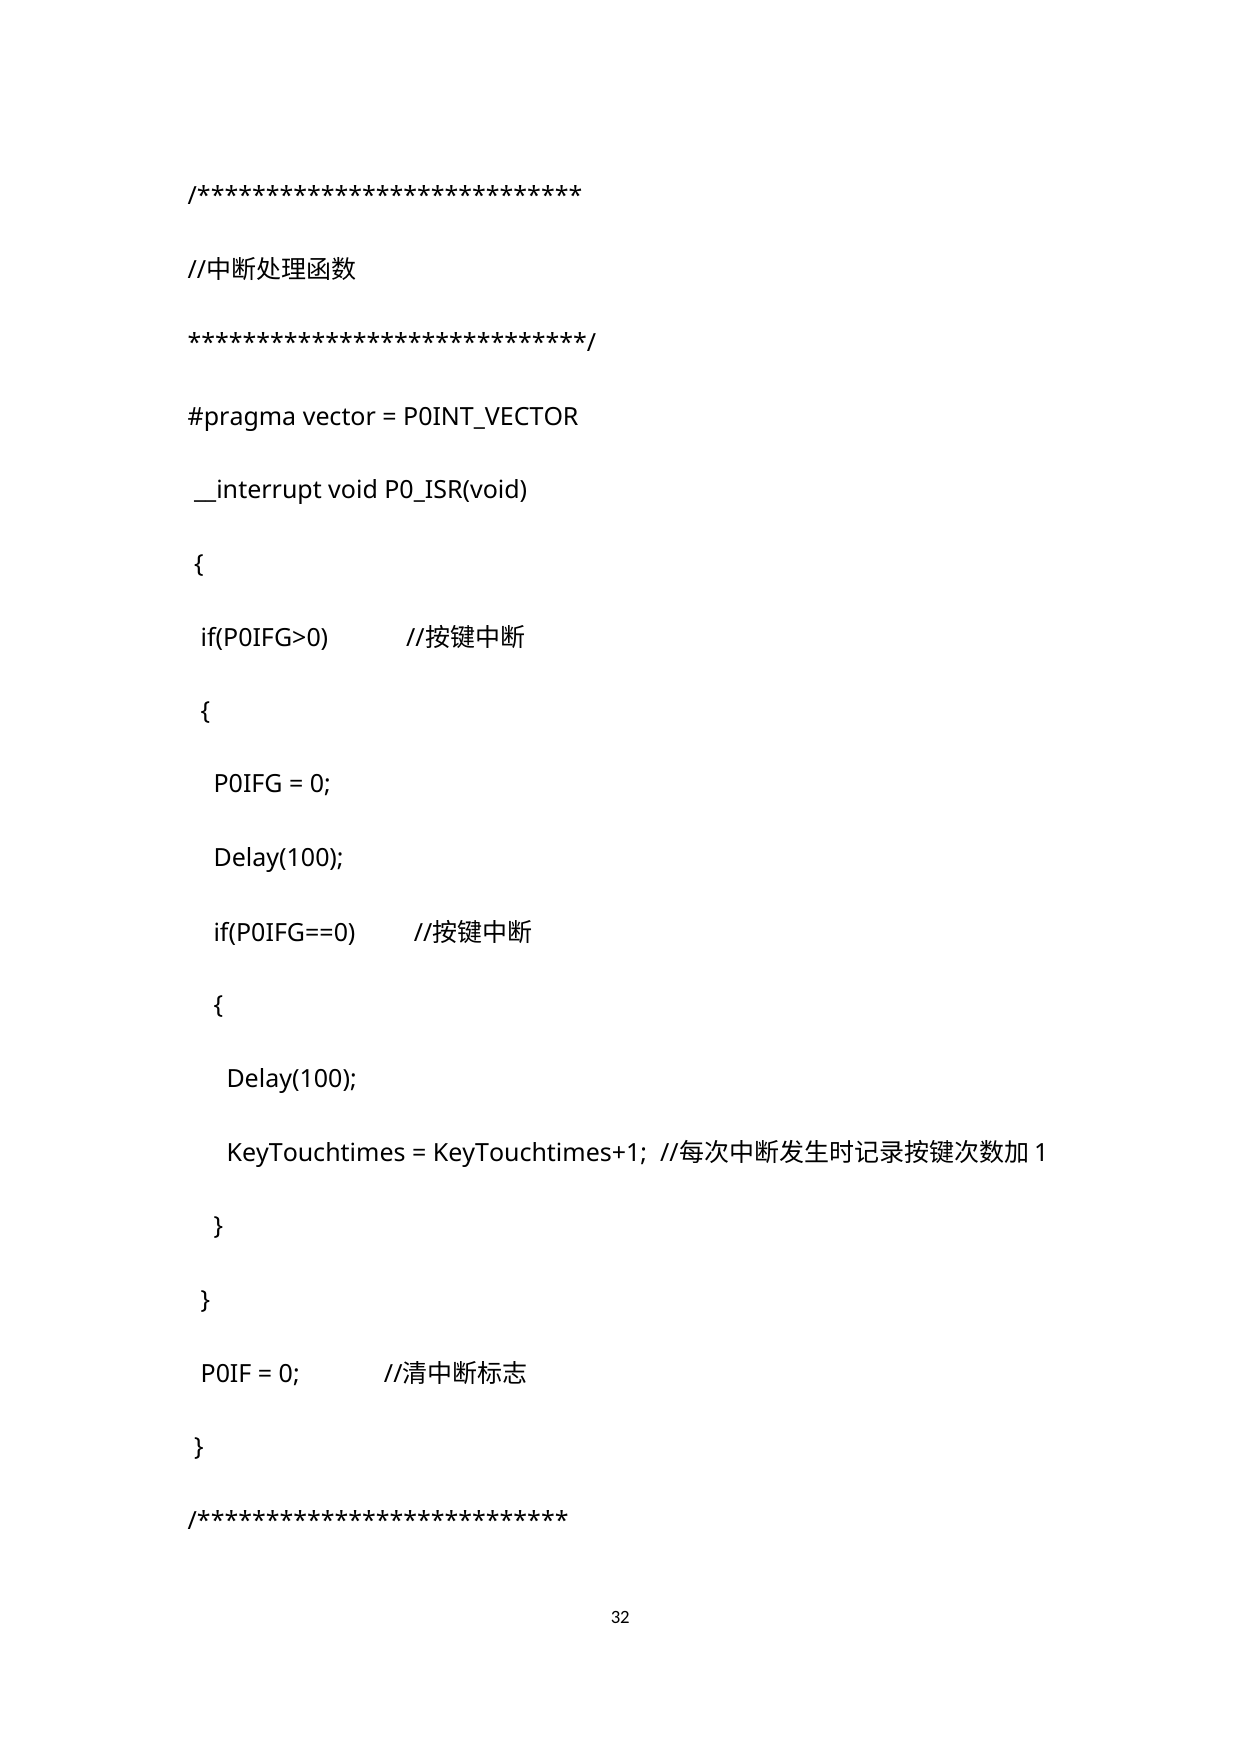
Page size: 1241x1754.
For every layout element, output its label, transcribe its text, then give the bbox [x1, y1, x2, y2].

text } [187, 1413, 1053, 1478]
text __interrupt void P0_ISR(void) [187, 456, 1053, 521]
text if(P0IFG==0) //按键中断 [187, 898, 1053, 963]
text if(P0IFG>0) //按键中断 [187, 603, 1053, 668]
text *****************************/ [187, 309, 1053, 374]
text /*************************** [187, 1487, 1053, 1552]
text //中断处理函数 [187, 235, 1053, 300]
text { [187, 972, 1053, 1037]
text #pragma vector = P0INT_VECTOR [187, 383, 1053, 448]
text Delay(100); [187, 824, 1053, 889]
text { [187, 530, 1053, 595]
text { [187, 677, 1053, 742]
text } [187, 1266, 1053, 1331]
text KeyTouchtimes = KeyTouchtimes+1; //每次中断发生时记录按键次数加1 [187, 1118, 1053, 1183]
text P0IFG = 0; [187, 751, 1053, 816]
text P0IF = 0; //清中断标志 [187, 1339, 1053, 1404]
text } [187, 1193, 1053, 1258]
text /**************************** [187, 162, 1053, 227]
text Delay(100); [187, 1045, 1053, 1110]
